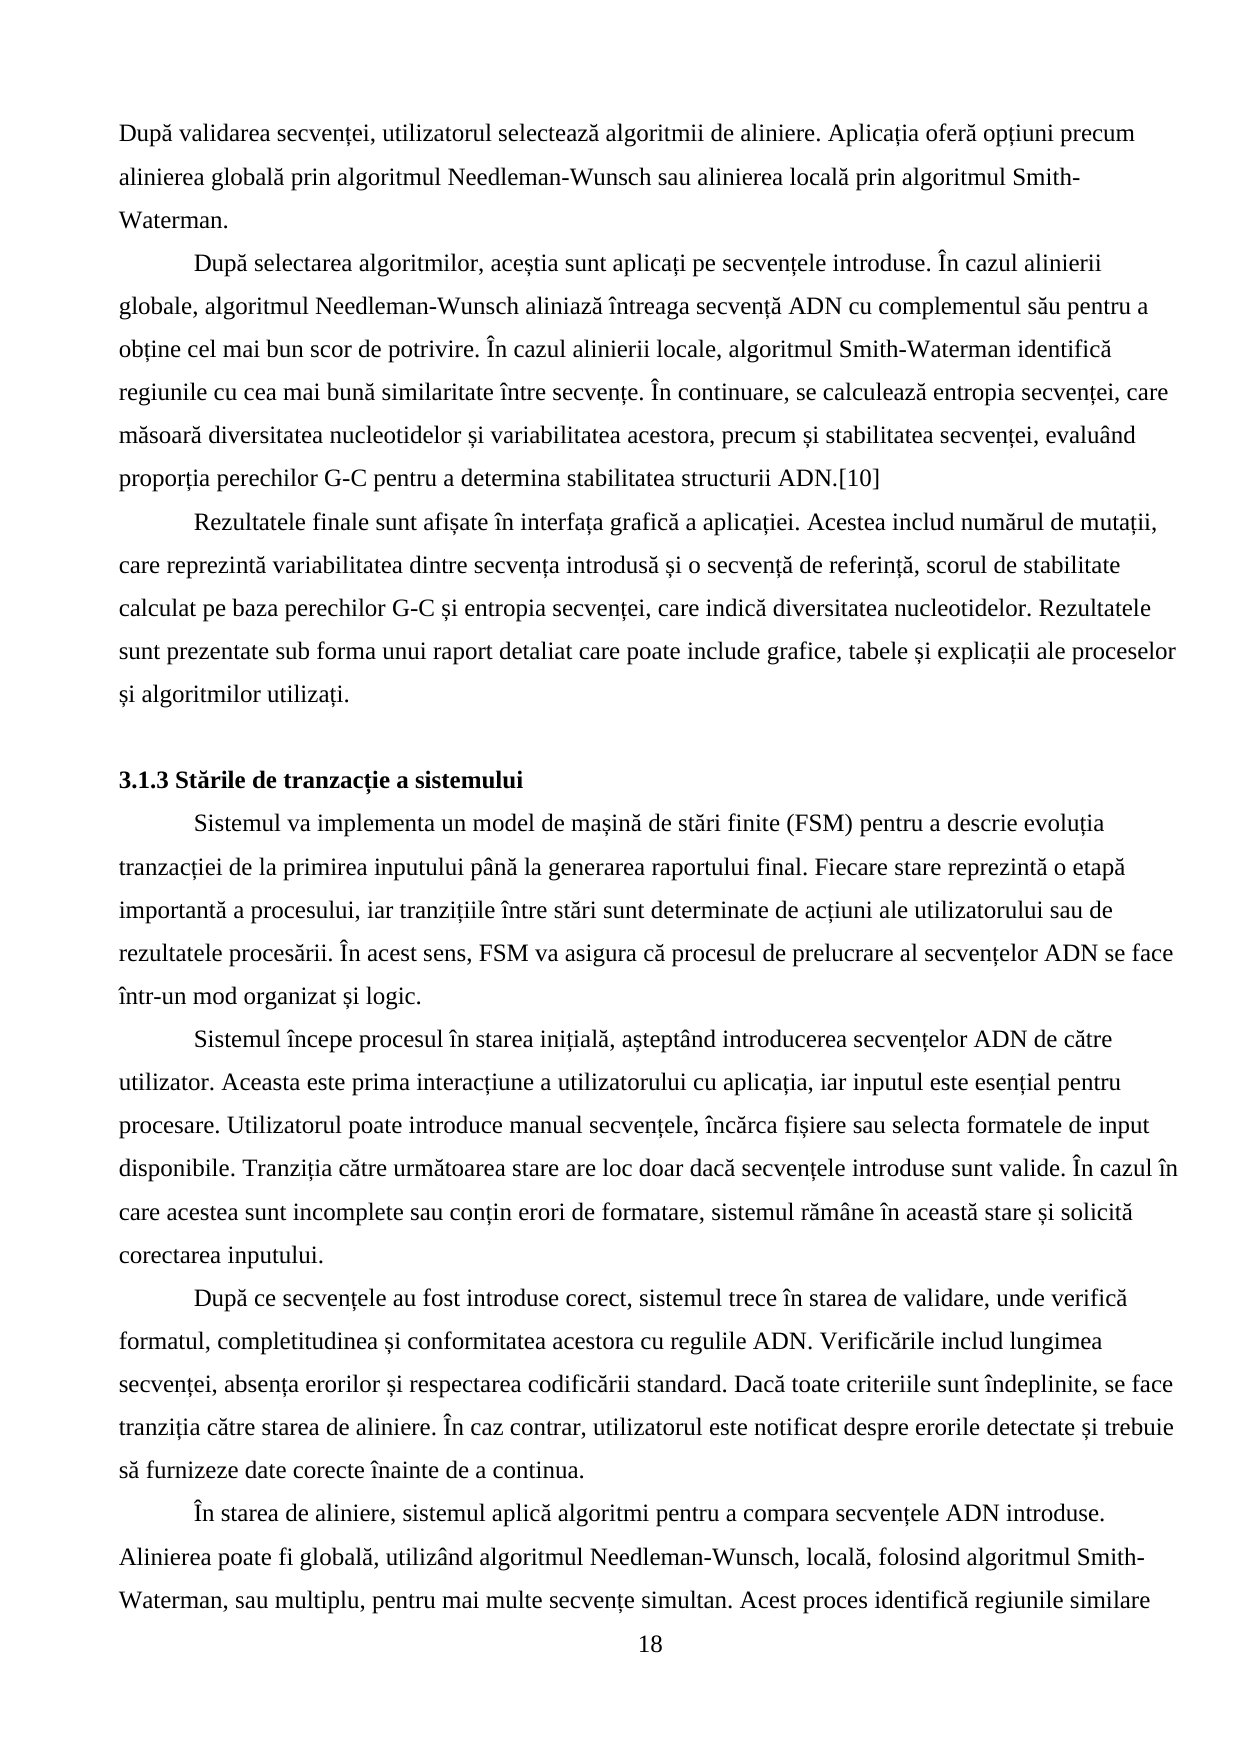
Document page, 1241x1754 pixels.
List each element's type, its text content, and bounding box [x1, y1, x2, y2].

text După ce secvențele au fost introduse corect, sistemul trece în starea de validare, unde verifică formatul, completitudinea și conformitatea acestora cu regulile ADN. Verificările includ lungimea secvenței, absența erorilor și respectarea codificării standard. Dacă toate criteriile sunt îndeplinite, se face tranziția către starea de aliniere. În caz contrar, utilizatorul este notificat despre erorile detectate și trebuie să furnizeze date corecte înainte de a continua. [118, 1283, 1182, 1484]
text După validarea secvenței, utilizatorul selectează algoritmii de aliniere. Aplicația oferă opțiuni precum [118, 118, 1182, 147]
text După selectarea algoritmilor, aceștia sunt aplicați pe secvențele introduse. În cazul alinierii globale, algoritmul Needleman-Wunsch aliniază întreaga secvență ADN cu complementul său pentru a obține cel mai bun scor de potrivire. În cazul alinierii locale, algoritmul Smith-Waterman identifică regiunile cu cea mai bună similaritate între secvențe. În continuare, se calculează entropia secvenței, care măsoară diversitatea nucleotidelor și variabilitatea acestora, precum și stabilitatea secvenței, evaluând proporția perechilor G-C pentru a determina stabilitatea structurii ADN.[10] [118, 248, 1182, 492]
text Sistemul începe procesul în starea inițială, așteptând introducerea secvențelor ADN de către utilizator. Aceasta este prima interacțiune a utilizatorului cu aplicația, iar inputul este esențial pentru procesare. Utilizatorul poate introduce manual secvențele, încărca fișiere sau selecta formatele de input disponibile. Tranziția către următoarea stare are loc doar dacă secvențele introduse sunt valide. În cazul în care acestea sunt incomplete sau conțin erori de formatare, sistemul rămâne în această stare și solicită corectarea inputului. [118, 1024, 1182, 1268]
text Rezultatele finale sunt afișate în interfața grafică a aplicației. Acestea includ numărul de mutații, care reprezintă variabilitatea dintre secvența introdusă și o secvență de referință, scorul de stabilitate calculat pe baza perechilor G-C și entropia secvenței, care indică diversitatea nucleotidelor. Rezultatele sunt prezentate sub forma unui raport detaliat care poate include grafice, tabele și explicații ale proceselor și algoritmilor utilizați. [118, 507, 1182, 708]
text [118, 1498, 1182, 1613]
text alinierea globală prin algoritmul Needleman-Wunsch sau alinierea locală prin algoritmul Smith-Waterman. [118, 162, 1182, 233]
subtitle 3.1.3 Stările de tranzacție a sistemului [118, 765, 1182, 794]
subtitle Sistemul va implementa un model de mașină de stări finite (FSM) pentru a descrie evoluția tranzacției de la primirea inputului până la generarea raportului final. Fiecare stare reprezintă o etapă importantă a procesului, iar tranzițiile între stări sunt determinate de acțiuni ale utilizatorului sau de rezultatele procesării. În acest sens, FSM va asigura că procesul de prelucrare al secvențelor ADN se face într-un mod organizat și logic. [118, 808, 1182, 1010]
